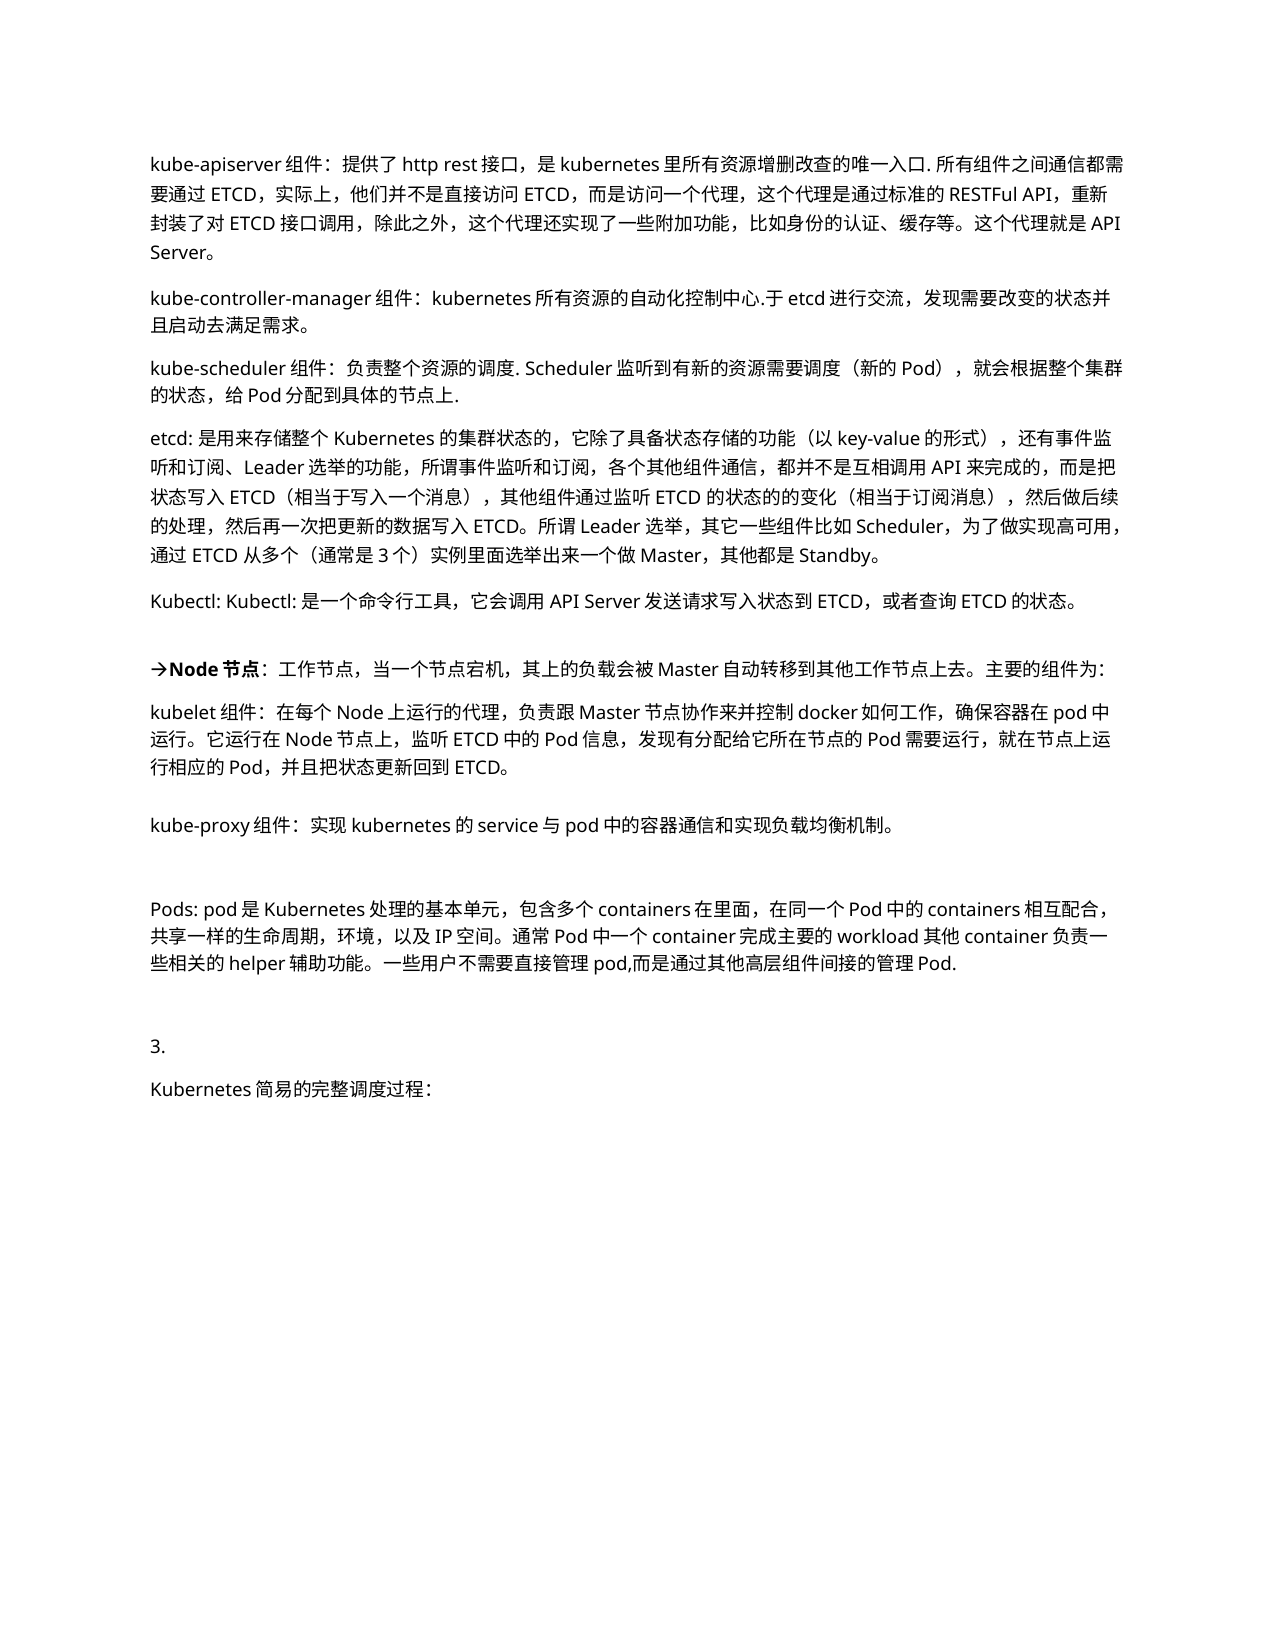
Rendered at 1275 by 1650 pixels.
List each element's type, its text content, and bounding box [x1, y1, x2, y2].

text kubelet组件：在每个Node上运行的代理，负责跟Master节点协作来并控制docker如何工作，确保容器在pod中运行。它运行在Node节点上，监听ETCD中的Pod信息，发现有分配给它所在节点的Pod需要运行，就在节点上运行相应的Pod，并且把状态更新回到ETCD。 [150, 698, 1125, 779]
text kube-proxy组件：实现kubernetes的service与pod中的容器通信和实现负载均衡机制。 [150, 811, 1125, 838]
text Kubectl: Kubectl: 是一个命令行工具，它会调用 API Server发送请求写入状态到ETCD，或者查询ETCD的状态。 [150, 587, 1125, 639]
text kube-controller-manager组件：kubernetes所有资源的自动化控制中心.于etcd进行交流，发现需要改变的状态并且启动去满足需求。 [150, 284, 1125, 338]
text kube-apiserver组件：提供了http rest接口，是kubernetes里所有资源增删改查的唯一入口. 所有组件之间通信都需要通过 ETCD，实际上，他们并不是直接访问 ETCD，而是访问一个代理，这个代理是通过标准的RESTFul API，重新封装了对 ETCD 接口调用，除此之外，这个代理还实现了一些附加功能，比如身份的认证、缓存等。这个代理就是 API Server。 [150, 150, 1125, 265]
text Node节点：工作节点，当一个节点宕机，其上的负载会被Master自动转移到其他工作节点上去。主要的组件为： [150, 655, 1125, 682]
text kube-scheduler组件：负责整个资源的调度. Scheduler监听到有新的资源需要调度（新的Pod），就会根据整个集群的状态，给Pod分配到具体的节点上. [150, 354, 1125, 408]
text etcd: 是用来存储整个 Kubernetes 的集群状态的，它除了具备状态存储的功能（以key-value的形式），还有事件监听和订阅、Leader选举的功能，所谓事件监听和订阅，各个其他组件通信，都并不是互相调用 API 来完成的，而是把状态写入 ETCD（相当于写入一个消息），其他组件通过监听 ETCD 的状态的的变化（相当于订阅消息），然后做后续的处理，然后再一次把更新的数据写入 ETCD。所谓 Leader 选举，其它一些组件比如 Scheduler，为了做实现高可用，通过 ETCD 从多个（通常是3个）实例里面选举出来一个做Master，其他都是Standby。 [150, 424, 1125, 568]
text 3. [150, 1033, 1125, 1058]
text Pods: pod是Kubernetes处理的基本单元，包含多个containers在里面，在同一个Pod中的containers相互配合，共享一样的生命周期，环境，以及IP空间。通常Pod中一个container完成主要的workload其他container负责一些相关的helper辅助功能。一些用户不需要直接管理pod,而是通过其他高层组件间接的管理Pod. [150, 895, 1125, 976]
text Kubernetes简易的完整调度过程： [150, 1074, 1125, 1101]
